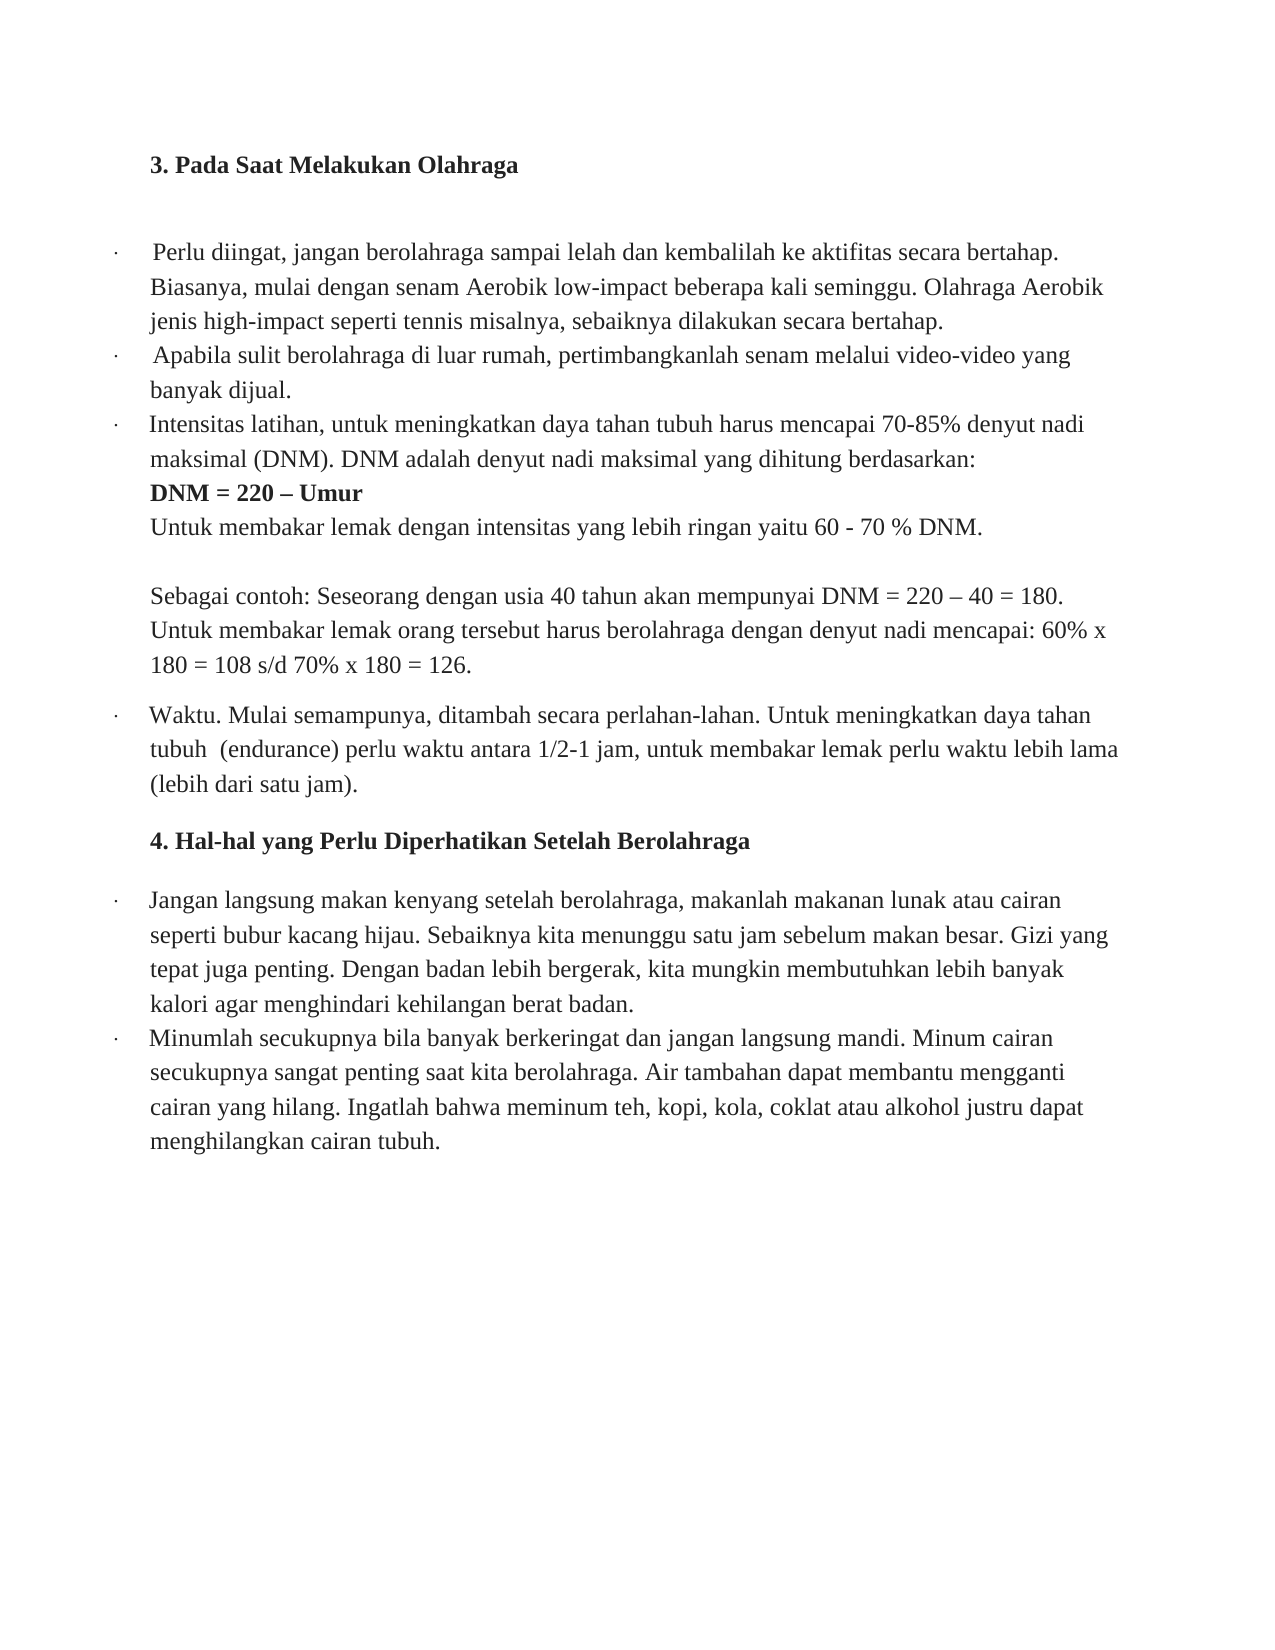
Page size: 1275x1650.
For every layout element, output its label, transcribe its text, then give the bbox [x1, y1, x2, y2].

text · Minumlah secukupnya bila banyak berkeringat dan jangan langsung mandi. Minum cairan secukupnya sangat penting saat kita berolahraga. Air tambahan dapat membantu mengganti cairan yang hilang. Ingatlah bahwa meminum teh, kopi, kola, coklat atau alkohol justru dapat menghilangkan cairan tubuh. [112, 1017, 1125, 1155]
text · Apabila sulit berolahraga di luar rumah, pertimbangkanlah senam melalui video-video yang banyak dijual. [112, 335, 1125, 404]
text · Waktu. Mulai semampunya, ditambah secara perlahan-lahan. Untuk meningkatkan daya tahan tubuh (endurance) perlu waktu antara 1/2-1 jam, untuk membakar lemak perlu waktu lebih lama (lebih dari satu jam). [112, 694, 1125, 797]
text · Jangan langsung makan kenyang setelah berolahraga, makanlah makanan lunak atau cairan seperti bubur kacang hijau. Sebaiknya kita menunggu satu jam sebelum makan besar. Gizi yang tepat juga penting. Dengan badan lebih bergerak, kita mungkin membutuhkan lebih banyak kalori agar menghindari kehilangan berat badan. [112, 880, 1125, 1017]
text 3. Pada Saat Melakukan Olahraga [150, 150, 1125, 207]
text · Intensitas latihan, untuk meningkatkan daya tahan tubuh harus mencapai 70-85% denyut nadi maksimal (DNM). DNM adalah denyut nadi maksimal yang dihitung berdasarkan: [112, 404, 1125, 472]
text DNM = 220 – Umur Untuk membakar lemak dengan intensitas yang lebih ringan yaitu 60 - 70 % DNM. Sebagai contoh: Seseorang dengan usia 40 tahun akan mempunyai DNM = 220 – 40 = 180. Untuk membakar lemak orang tersebut harus berolahraga dengan denyut nadi mencapai: 60% x 180 = 108 s/d 70% x 180 = 126. [150, 472, 1125, 679]
text · Perlu diingat, jangan berolahraga sampai lelah dan kembalilah ke aktifitas secara bertahap. Biasanya, mulai dengan senam Aerobik low-impact beberapa kali seminggu. Olahraga Aerobik jenis high-impact seperti tennis misalnya, sebaiknya dilakukan secara bertahap. [112, 232, 1125, 335]
text 4. Hal-hal yang Perlu Diperhatikan Setelah Berolahraga [150, 797, 1125, 855]
